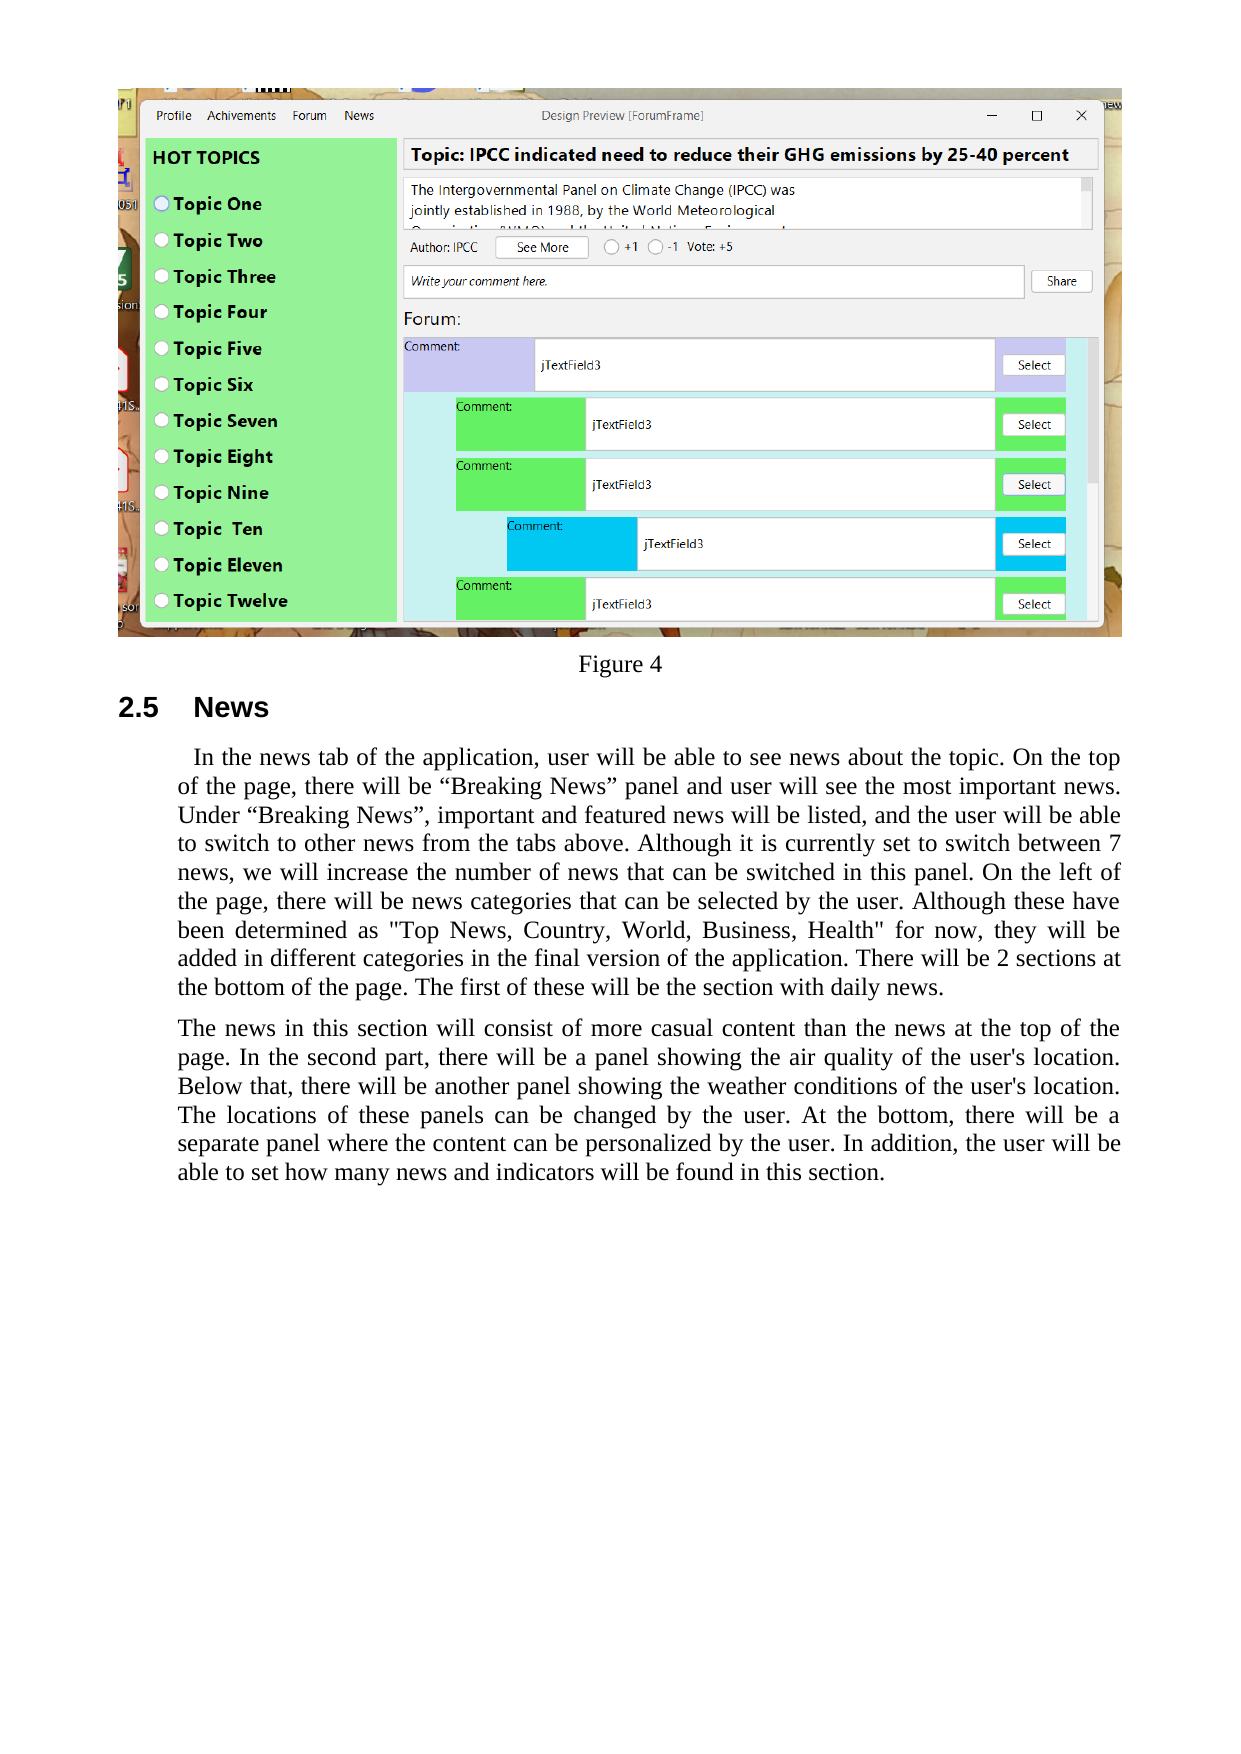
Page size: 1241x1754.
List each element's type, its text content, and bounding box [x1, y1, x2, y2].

picture [118, 88, 1122, 637]
subtitle News [118, 690, 1122, 723]
text The news in this section will consist of more casual content than the news at the top of the page. In the second part, there will be a panel showing the air quality of the user's location. Below that, there will be another panel showing the weather conditions of the user's location. The locations of these panels can be changed by the user. At the bottom, there will be a separate panel where the content can be personalized by the user. In addition, the user will be able to set how many news and indicators will be found in this section. [177, 1013, 1122, 1186]
text In the news tab of the application, user will be able to see news about the topic. On the top of the page, there will be “Breaking News” panel and user will see the most important news. Under “Breaking News”, important and featured news will be listed, and the user will be able to switch to other news from the tabs above. Although it is currently set to switch between 7 news, we will increase the number of news that can be switched in this panel. On the left of the page, there will be news categories that can be selected by the user. Although these have been determined as "Top News, Country, World, Business, Health" for now, they will be added in different categories in the final version of the application. There will be 2 sections at the bottom of the page. The first of these will be the section with daily news. [177, 742, 1122, 1001]
text Figure 4 [118, 649, 1122, 677]
